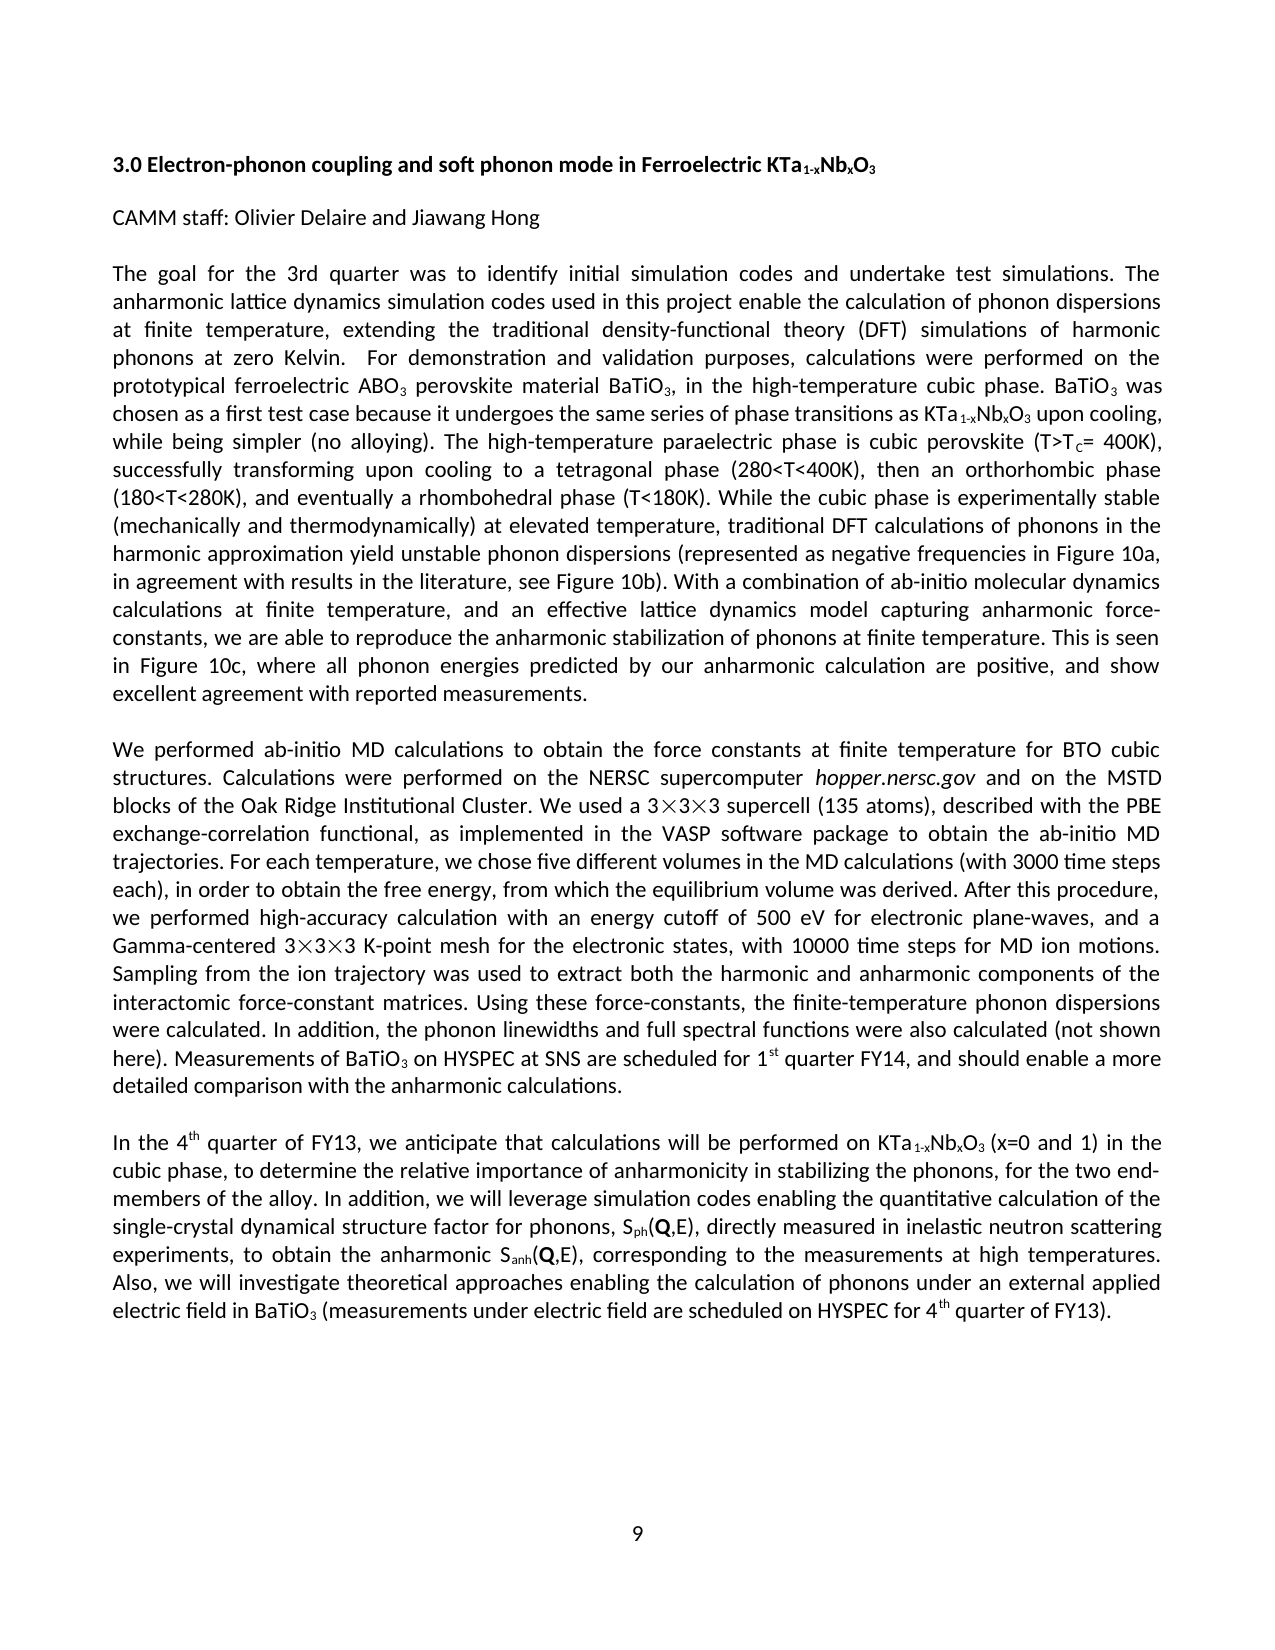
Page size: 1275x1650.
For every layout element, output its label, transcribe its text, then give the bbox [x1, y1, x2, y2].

text 3.0 Electron-phonon coupling and soft phonon mode in Ferroelectric KTa1-xNbxO3 [112, 150, 1162, 178]
text The goal for the 3rd quarter was to identify initial simulation codes and undertake test simulations. The anharmonic lattice dynamics simulation codes used in this project enable the calculation of phonon dispersions at finite temperature, extending the traditional density-functional theory (DFT) simulations of harmonic phonons at zero Kelvin. For demonstration and validation purposes, calculations were performed on the prototypical ferroelectric ABO3 perovskite material BaTiO3, in the high-temperature cubic phase. BaTiO3 was chosen as a first test case because it undergoes the same series of phase transitions as KTa1-xNbxO3 upon cooling, while being simpler (no alloying). The high-temperature paraelectric phase is cubic perovskite (T>TC= 400K), successfully transforming upon cooling to a tetragonal phase (280<T<400K), then an orthorhombic phase (180<T<280K), and eventually a rhombohedral phase (T<180K). While the cubic phase is experimentally stable (mechanically and thermodynamically) at elevated temperature, traditional DFT calculations of phonons in the harmonic approximation yield unstable phonon dispersions (represented as negative frequencies in Figure 10a, in agreement with results in the literature, see Figure 10b). With a combination of ab-initio molecular dynamics calculations at finite temperature, and an effective lattice dynamics model capturing anharmonic force-constants, we are able to reproduce the anharmonic stabilization of phonons at finite temperature. This is seen in Figure 10c, where all phonon energies predicted by our anharmonic calculation are positive, and show excellent agreement with reported measurements. [112, 259, 1162, 707]
text We performed ab-initio MD calculations to obtain the force constants at finite temperature for BTO cubic structures. Calculations were performed on the NERSC supercomputer hopper.nersc.gov and on the MSTD blocks of the Oak Ridge Institutional Cluster. We used a 333 supercell (135 atoms), described with the PBE exchange-correlation functional, as implemented in the VASP software package to obtain the ab-initio MD trajectories. For each temperature, we chose five different volumes in the MD calculations (with 3000 time steps each), in order to obtain the free energy, from which the equilibrium volume was derived. After this procedure, we performed high-accuracy calculation with an energy cutoff of 500 eV for electronic plane-waves, and a Gamma-centered 333 K-point mesh for the electronic states, with 10000 time steps for MD ion motions. Sampling from the ion trajectory was used to extract both the harmonic and anharmonic components of the interactomic force-constant matrices. Using these force-constants, the finite-temperature phonon dispersions were calculated. In addition, the phonon linewidths and full spectral functions were also calculated (not shown here). Measurements of BaTiO3 on HYSPEC at SNS are scheduled for 1st quarter FY14, and should enable a more detailed comparison with the anharmonic calculations. [112, 735, 1162, 1100]
text CAMM staff: Olivier Delaire and Jiawang Hong [112, 203, 1162, 231]
text In the 4th quarter of FY13, we anticipate that calculations will be performed on KTa1-xNbxO3 (x=0 and 1) in the cubic phase, to determine the relative importance of anharmonicity in stabilizing the phonons, for the two end-members of the alloy. In addition, we will leverage simulation codes enabling the quantitative calculation of the single-crystal dynamical structure factor for phonons, Sph(Q,E), directly measured in inelastic neutron scattering experiments, to obtain the anharmonic Sanh(Q,E), corresponding to the measurements at high temperatures. Also, we will investigate theoretical approaches enabling the calculation of phonons under an external applied electric field in BaTiO3 (measurements under electric field are scheduled on HYSPEC for 4th quarter of FY13). [112, 1128, 1162, 1324]
